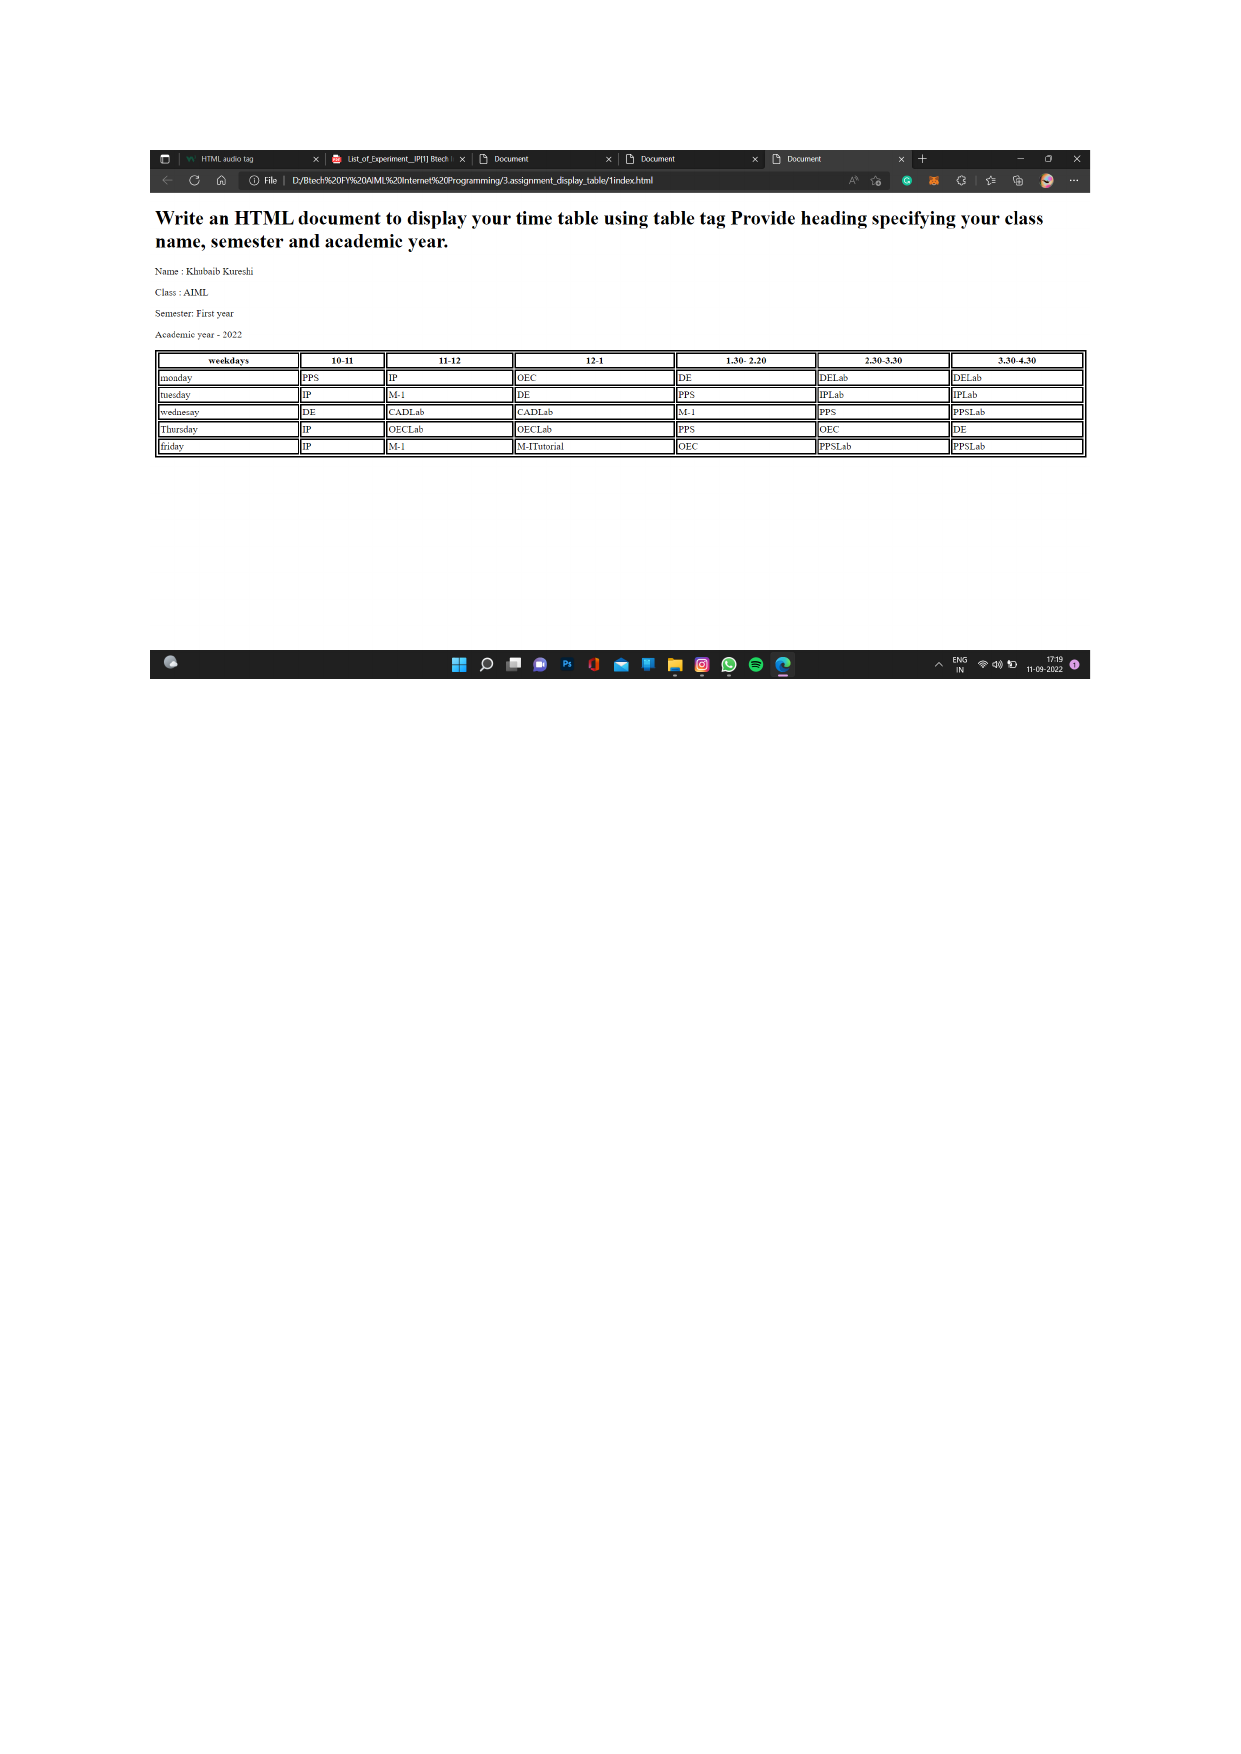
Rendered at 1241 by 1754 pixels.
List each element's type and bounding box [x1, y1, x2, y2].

picture [150, 150, 1091, 679]
